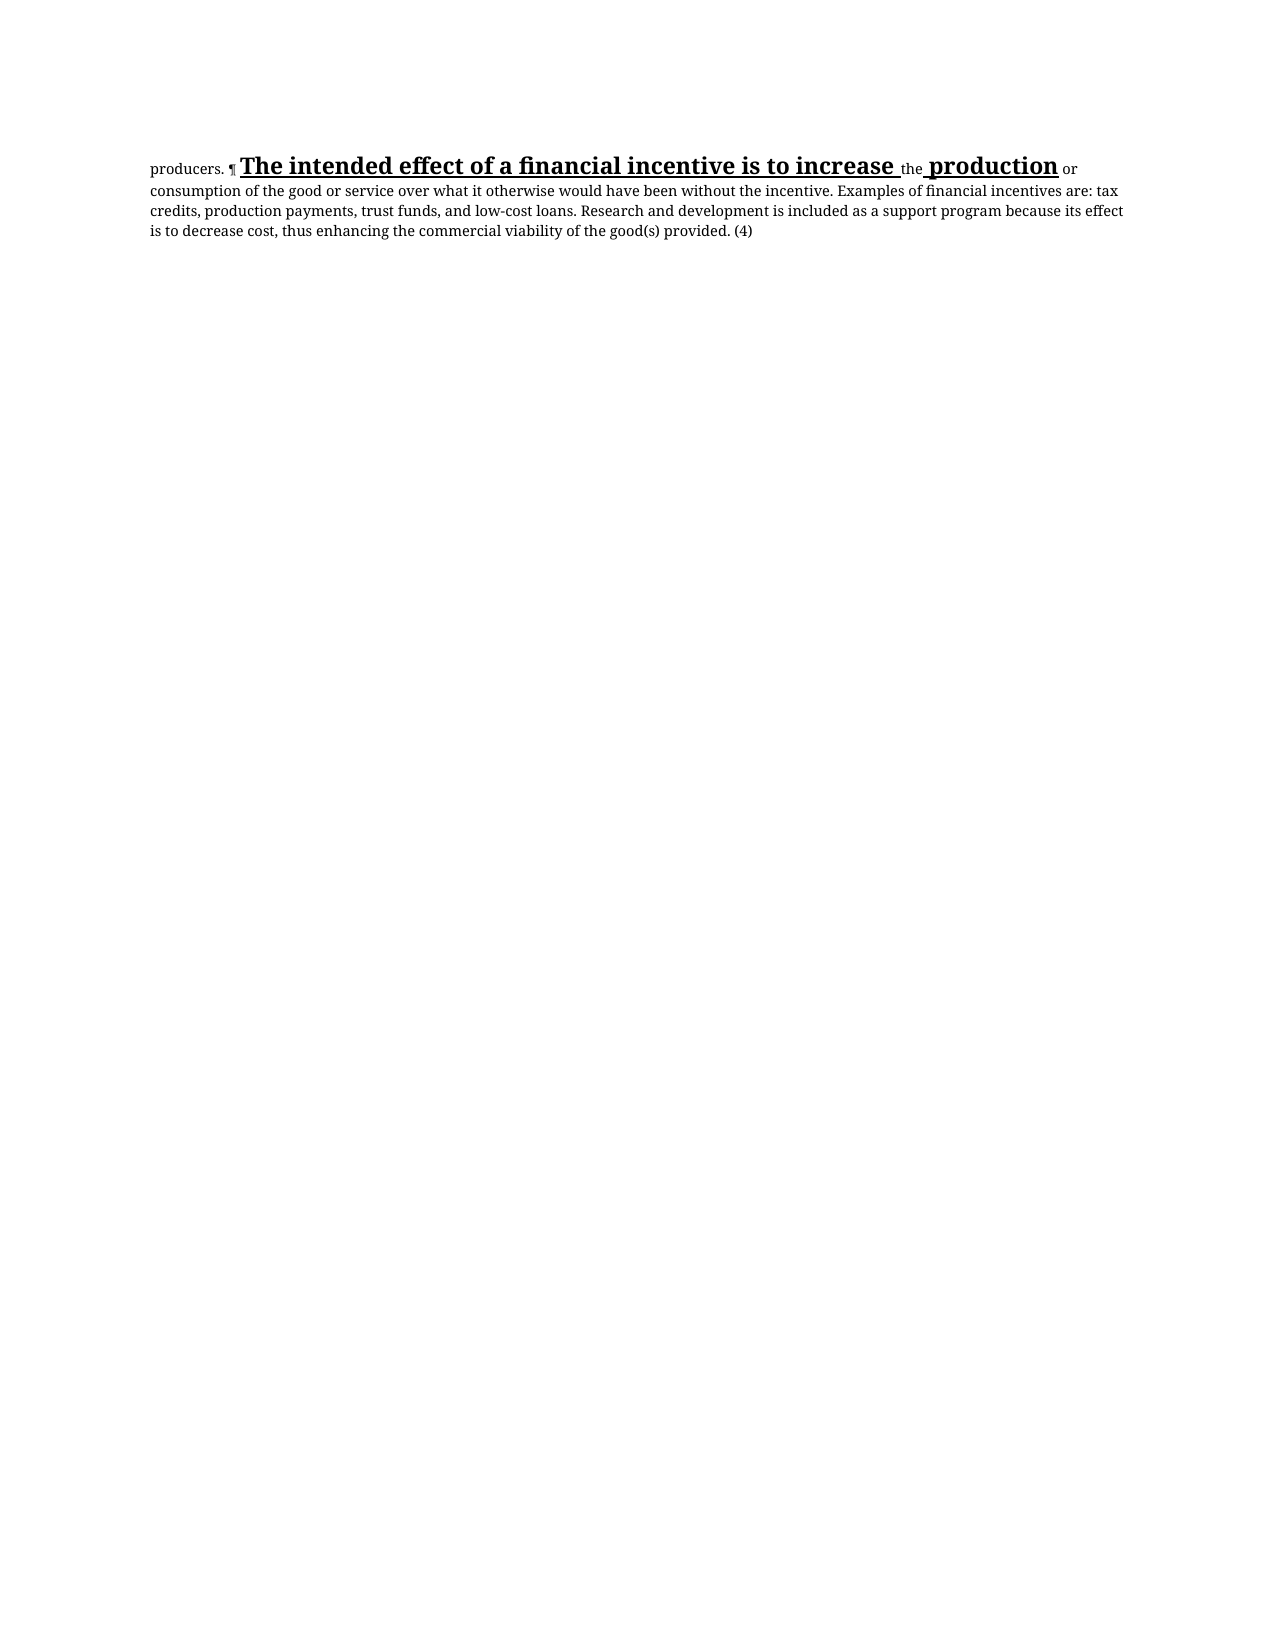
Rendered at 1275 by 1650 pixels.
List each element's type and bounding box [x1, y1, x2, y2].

text [150, 150, 1125, 241]
